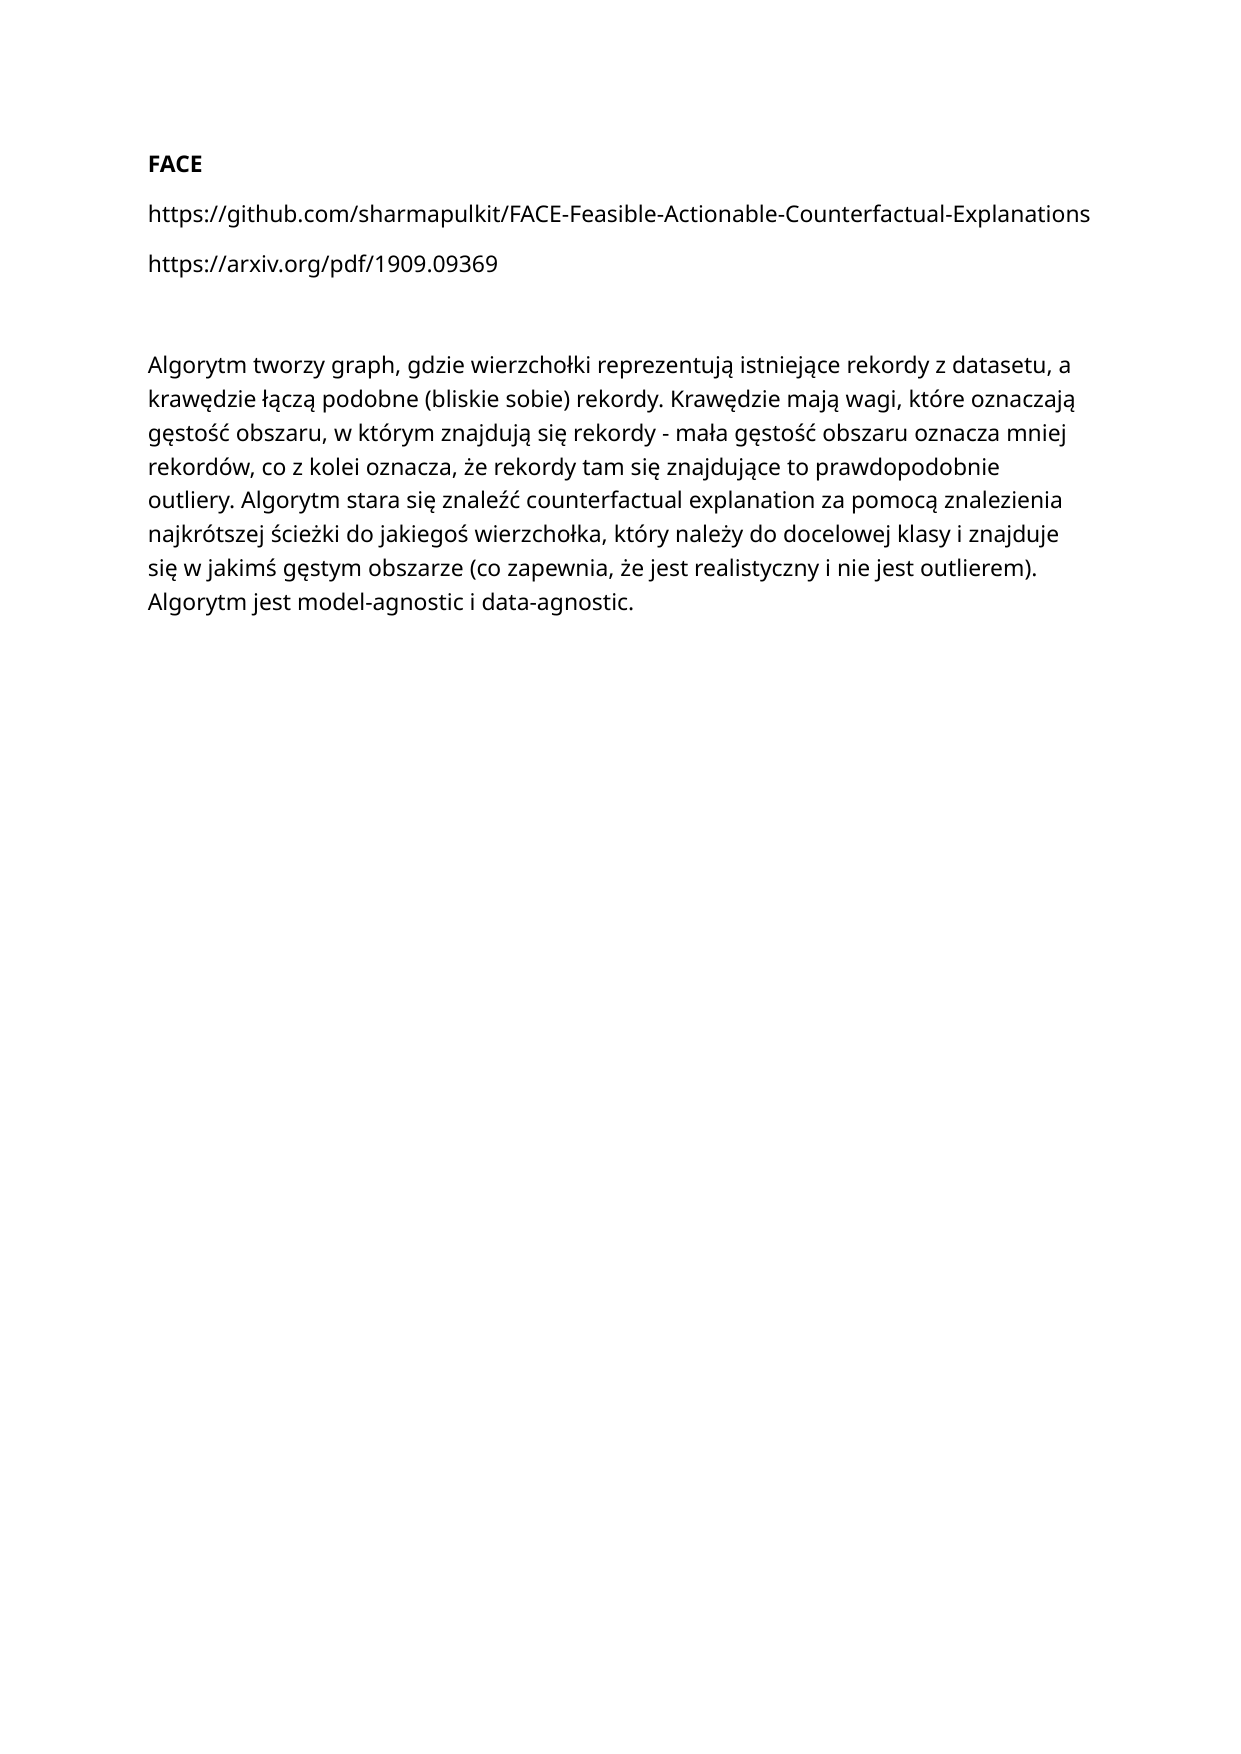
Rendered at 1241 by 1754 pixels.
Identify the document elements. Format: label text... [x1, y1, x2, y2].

text https://arxiv.org/pdf/1909.09369 [148, 248, 1093, 280]
text Algorytm tworzy graph, gdzie wierzchołki reprezentują istniejące rekordy z datasetu, a krawędzie łączą podobne (bliskie sobie) rekordy. Krawędzie mają wagi, które oznaczają gęstość obszaru, w którym znajdują się rekordy - mała gęstość obszaru oznacza mniej rekordów, co z kolei oznacza, że rekordy tam się znajdujące to prawdopodobnie outliery. Algorytm stara się znaleźć counterfactual explanation za pomocą znalezienia najkrótszej ścieżki do jakiegoś wierzchołka, który należy do docelowej klasy i znajduje się w jakimś gęstym obszarze (co zapewnia, że jest realistyczny i nie jest outlierem). Algorytm jest model-agnostic i data-agnostic. [148, 349, 1093, 617]
text FACE [148, 148, 1093, 179]
text https://github.com/sharmapulkit/FACE-Feasible-Actionable-Counterfactual-Explanations [148, 198, 1093, 229]
